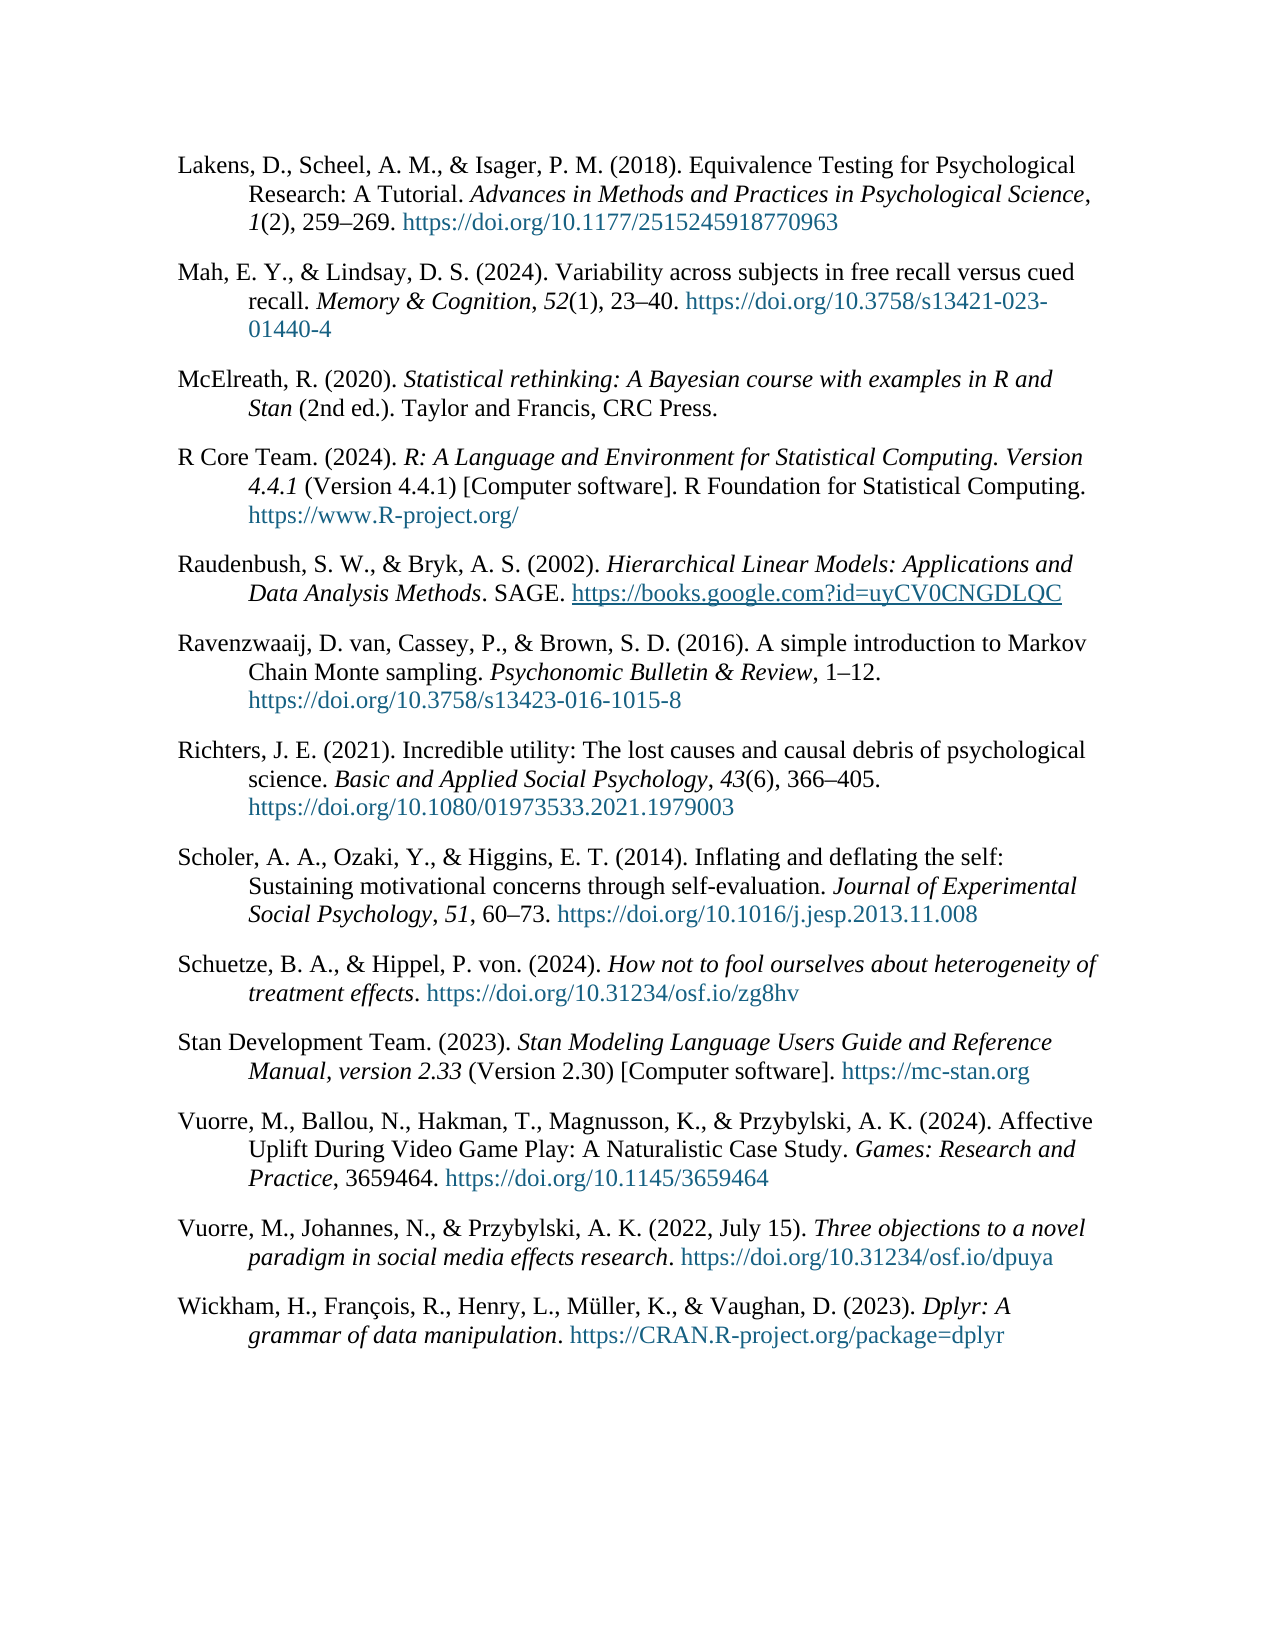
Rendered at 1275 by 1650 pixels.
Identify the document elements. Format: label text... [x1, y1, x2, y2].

text Richters, J. E. (2021). Incredible utility: The lost causes and causal debris of psychological science. Basic and Applied Social Psychology, 43(6), 366–405. https://doi.org/10.1080/01973533.2021.1979003 [177, 735, 1098, 821]
text Vuorre, M., Ballou, N., Hakman, T., Magnusson, K., & Przybylski, A. K. (2024). Affective Uplift During Video Game Play: A Naturalistic Case Study. Games: Research and Practice, 3659464. https://doi.org/10.1145/3659464 [177, 1106, 1098, 1192]
text Schuetze, B. A., & Hippel, P. von. (2024). How not to fool ourselves about heterogeneity of treatment effects. https://doi.org/10.31234/osf.io/zg8hv [177, 949, 1098, 1007]
text Mah, E. Y., & Lindsay, D. S. (2024). Variability across subjects in free recall versus cued recall. Memory & Cognition, 52(1), 23–40. https://doi.org/10.3758/s13421-023-01440-4 [177, 257, 1098, 343]
text Vuorre, M., Johannes, N., & Przybylski, A. K. (2022, July 15). Three objections to a novel paradigm in social media effects research. https://doi.org/10.31234/osf.io/dpuya [177, 1213, 1098, 1270]
text Ravenzwaaij, D. van, Cassey, P., & Brown, S. D. (2016). A simple introduction to Markov Chain Monte sampling. Psychonomic Bulletin & Review, 1–12. https://doi.org/10.3758/s13423-016-1015-8 [177, 628, 1098, 714]
text Raudenbush, S. W., & Bryk, A. S. (2002). Hierarchical Linear Models: Applications and Data Analysis Methods. SAGE. https://books.google.com?id=uyCV0CNGDLQC [177, 549, 1098, 607]
text Stan Development Team. (2023). Stan Modeling Language Users Guide and Reference Manual, version 2.33 (Version 2.30) [Computer software]. https://mc-stan.org [177, 1027, 1098, 1085]
text Wickham, H., François, R., Henry, L., Müller, K., & Vaughan, D. (2023). Dplyr: A grammar of data manipulation. https://CRAN.R-project.org/package=dplyr [177, 1291, 1098, 1349]
text McElreath, R. (2020). Statistical rethinking: A Bayesian course with examples in R and Stan (2nd ed.). Taylor and Francis, CRC Press. [177, 364, 1098, 422]
text Lakens, D., Scheel, A. M., & Isager, P. M. (2018). Equivalence Testing for Psychological Research: A Tutorial. Advances in Methods and Practices in Psychological Science, 1(2), 259–269. https://doi.org/10.1177/2515245918770963 [177, 150, 1098, 236]
text Scholer, A. A., Ozaki, Y., & Higgins, E. T. (2014). Inflating and deflating the self: Sustaining motivational concerns through self-evaluation. Journal of Experimental Social Psychology, 51, 60–73. https://doi.org/10.1016/j.jesp.2013.11.008 [177, 842, 1098, 928]
text R Core Team. (2024). R: A Language and Environment for Statistical Computing. Version 4.4.1 (Version 4.4.1) [Computer software]. R Foundation for Statistical Computing. https://www.R-project.org/ [177, 442, 1098, 529]
